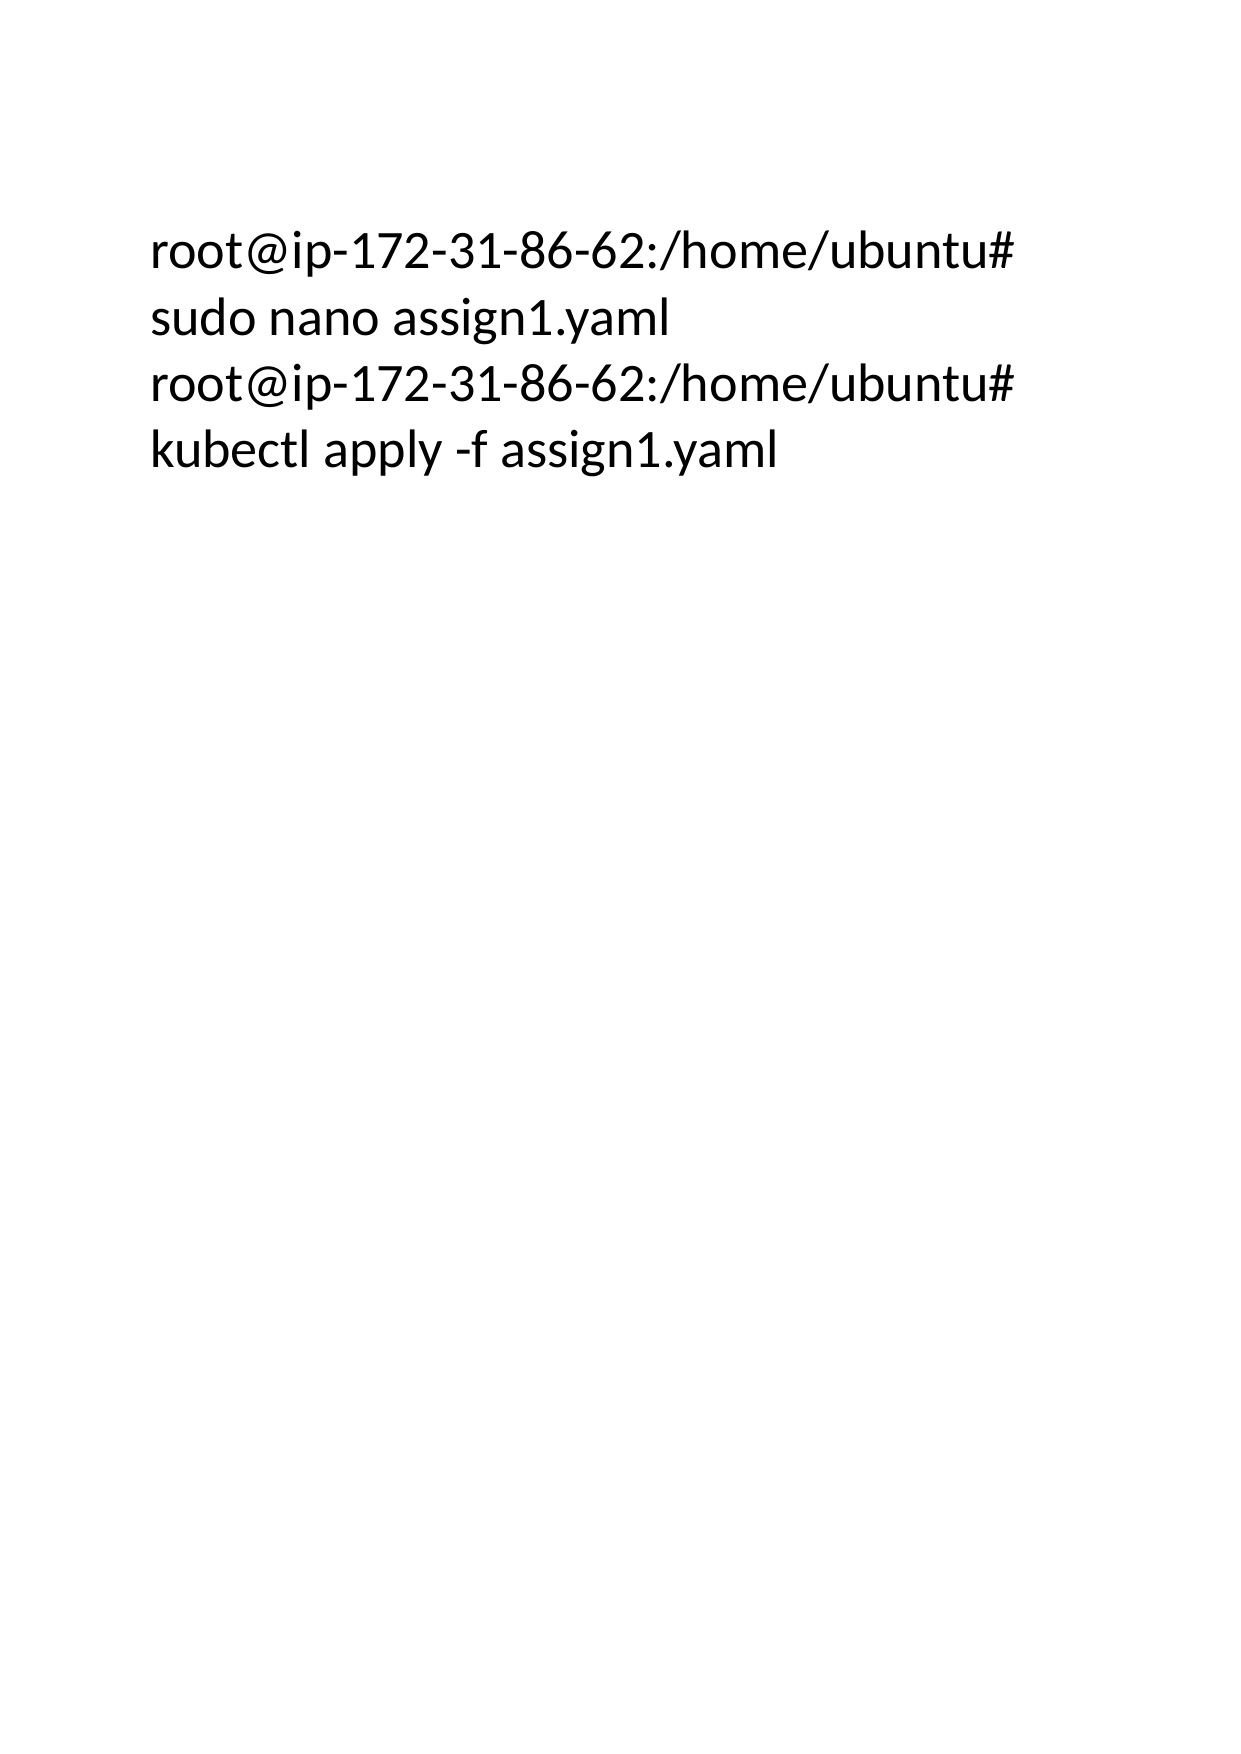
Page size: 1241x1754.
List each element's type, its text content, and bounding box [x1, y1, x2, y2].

text root@ip-172-31-86-62:/home/ubuntu# kubectl apply -f assign1.yaml [150, 348, 1090, 481]
text root@ip-172-31-86-62:/home/ubuntu# sudo nano assign1.yaml [150, 216, 1090, 348]
